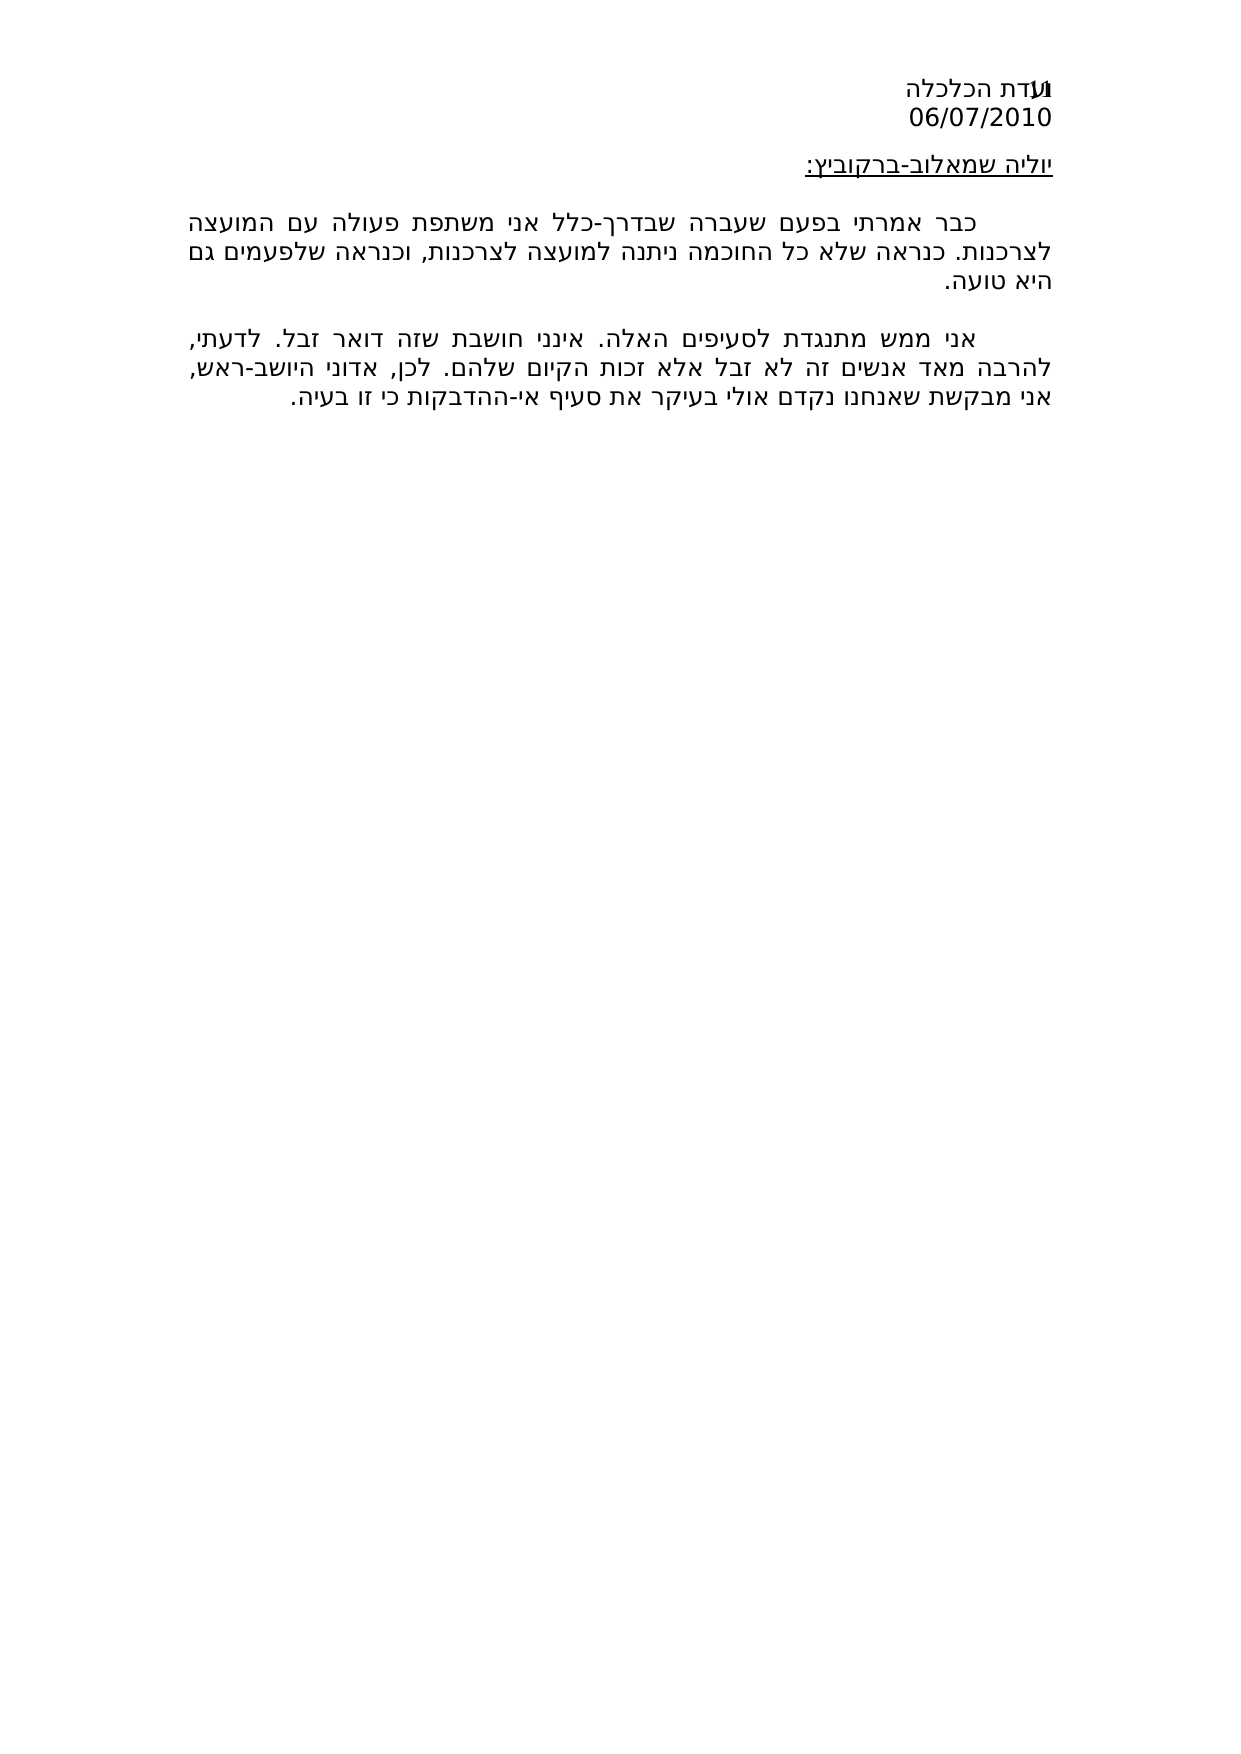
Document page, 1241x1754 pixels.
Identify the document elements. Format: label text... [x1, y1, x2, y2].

text יוליה שמאלוב-ברקוביץ: [187, 150, 1053, 179]
text כבר אמרתי בפעם שעברה שבדרך-כלל אני משתפת פעולה עם המועצה לצרכנות. כנראה שלא כל החוכמה ניתנה למועצה לצרכנות, וכנראה שלפעמים גם היא טועה. [187, 208, 1053, 295]
text אני ממש מתנגדת לסעיפים האלה. אינני חושבת שזה דואר זבל. לדעתי, להרבה מאד אנשים זה לא זבל אלא זכות הקיום שלהם. לכן, אדוני היושב-ראש, אני מבקשת שאנחנו נקדם אולי בעיקר את סעיף אי-ההדבקות כי זו בעיה. [187, 324, 1053, 412]
